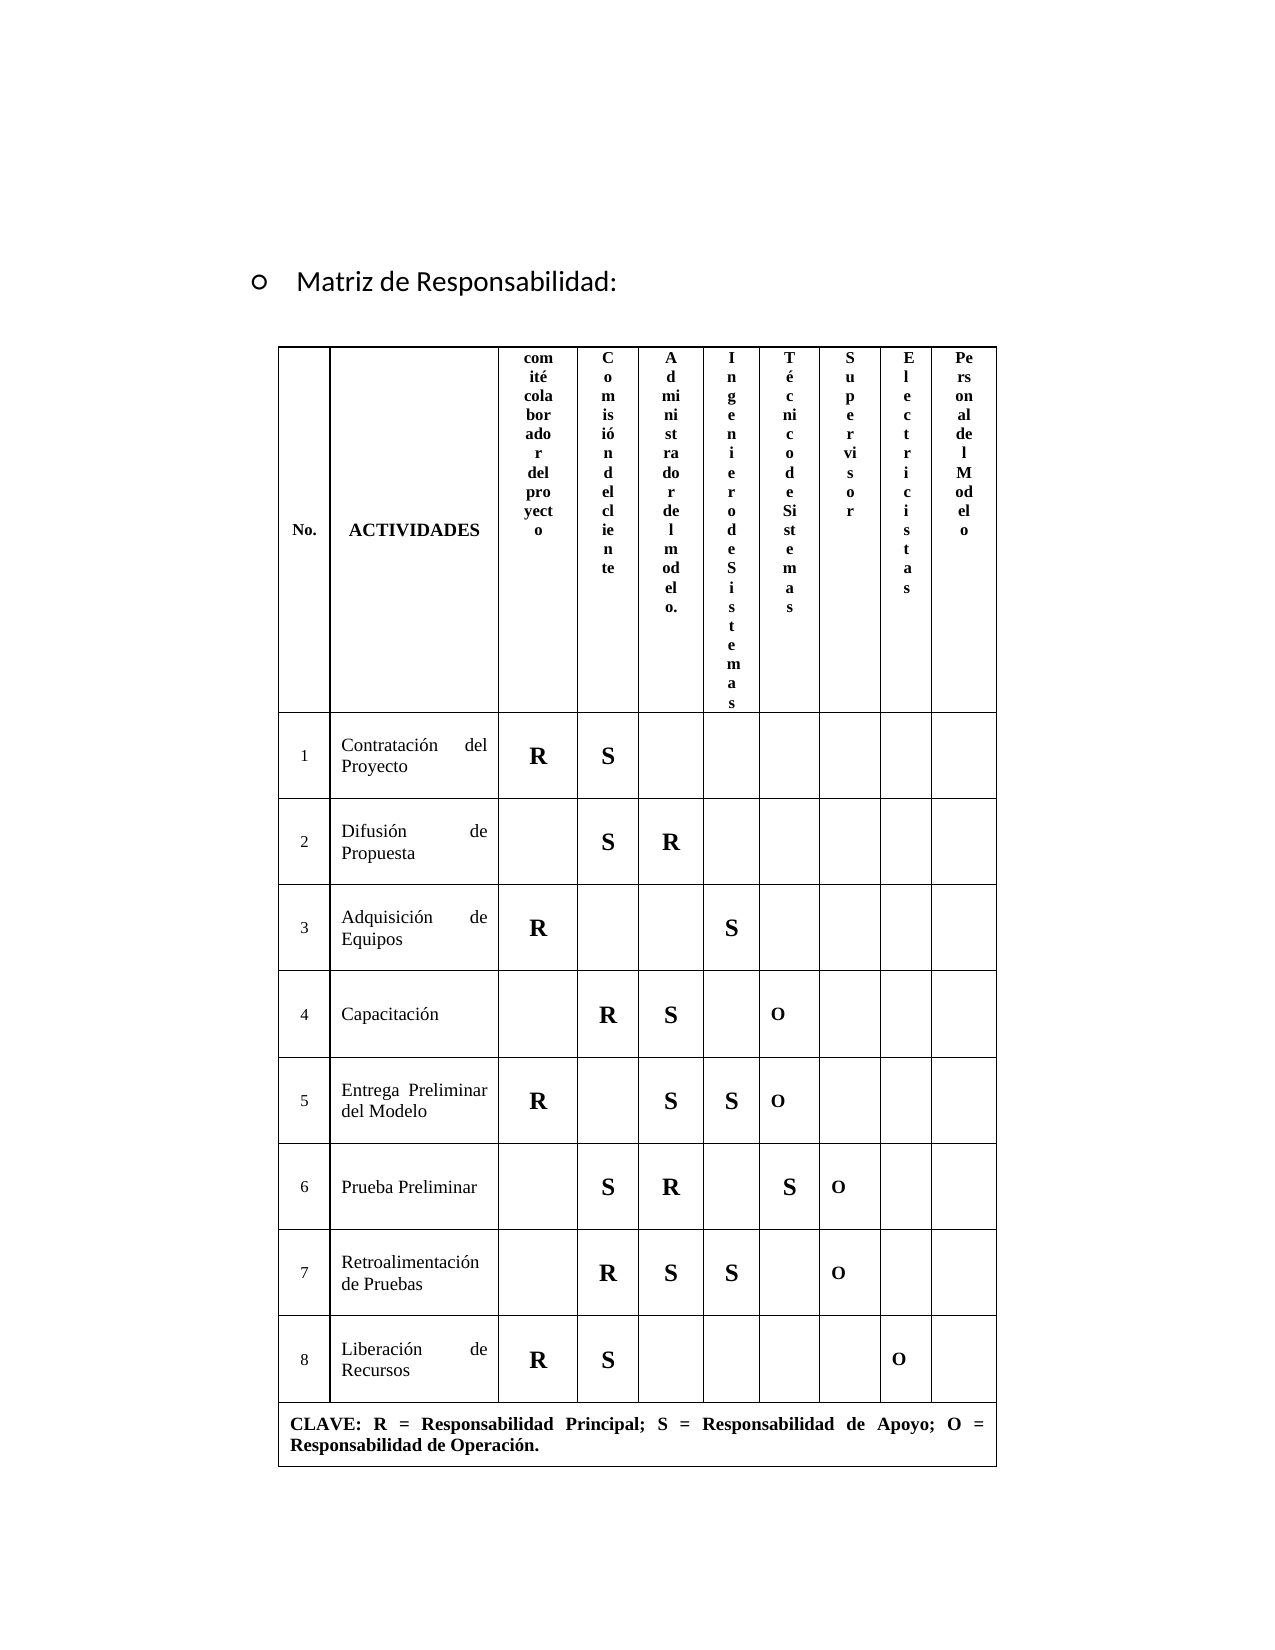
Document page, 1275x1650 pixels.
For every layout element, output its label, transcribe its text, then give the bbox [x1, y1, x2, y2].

table_cell S [639, 1230, 703, 1315]
table_cell [881, 885, 931, 970]
table_cell R [499, 885, 577, 970]
table_cell [932, 1058, 996, 1143]
table_cell [639, 885, 703, 970]
table_cell CLAVE: R = Responsabilidad Principal; S = Responsabilidad de Apoyo; O = Responsabilidad de Operación. [279, 1403, 996, 1466]
table_cell [639, 1316, 703, 1402]
table_cell [760, 1230, 819, 1315]
table_cell O [820, 1230, 880, 1315]
table_cell R [578, 1230, 638, 1315]
table_cell S [578, 799, 638, 884]
table_cell [704, 1316, 759, 1402]
table_cell 7 [279, 1230, 329, 1315]
table_cell O [760, 971, 819, 1057]
table_cell [820, 713, 880, 798]
table_cell Liberación de Recursos [331, 1316, 498, 1402]
table_cell R [578, 971, 638, 1057]
table_cell S [639, 971, 703, 1057]
table_header Personal del Modelo [932, 348, 996, 712]
table_cell 8 [279, 1316, 329, 1402]
table_header Supervisor [820, 348, 880, 712]
table_cell [932, 713, 996, 798]
table_header ACTIVIDADES [331, 348, 498, 712]
table_cell [704, 1144, 759, 1229]
table_cell [932, 1144, 996, 1229]
table_cell R [499, 1058, 577, 1143]
table_cell Difusión de Propuesta [331, 799, 498, 884]
table_cell [932, 1230, 996, 1315]
table_header No. [279, 348, 329, 712]
table_cell S [578, 1144, 638, 1229]
table_cell Contratación del Proyecto [331, 713, 498, 798]
table_cell Prueba Preliminar [331, 1144, 498, 1229]
table_header Electricistas [881, 348, 931, 712]
table_cell S [704, 1230, 759, 1315]
table_cell [578, 885, 638, 970]
table_cell [578, 1058, 638, 1143]
table_cell Retroalimentación de Pruebas [331, 1230, 498, 1315]
table_cell [881, 1058, 931, 1143]
table_cell [881, 1230, 931, 1315]
table_cell [704, 713, 759, 798]
table_cell [932, 799, 996, 884]
subtitle Matriz de Responsabilidad: [251, 263, 1098, 298]
table_cell [499, 799, 577, 884]
table_cell S [760, 1144, 819, 1229]
table_cell Adquisición de Equipos [331, 885, 498, 970]
table_cell R [639, 799, 703, 884]
table_cell 1 [279, 713, 329, 798]
table_header comité colaborador del proyecto [499, 348, 577, 712]
table_header Ingeniero de Sistemas [704, 348, 759, 712]
table_cell [760, 885, 819, 970]
table_cell [499, 971, 577, 1057]
table_cell [499, 1144, 577, 1229]
table_cell [760, 713, 819, 798]
table_cell [881, 713, 931, 798]
table_header Comisión del cliente [578, 348, 638, 712]
table_cell R [499, 713, 577, 798]
table_cell 5 [279, 1058, 329, 1143]
table_cell S [704, 885, 759, 970]
table_cell [820, 971, 880, 1057]
table_cell [932, 885, 996, 970]
table_cell [704, 799, 759, 884]
table_cell S [639, 1058, 703, 1143]
table_cell [704, 971, 759, 1057]
table_cell [820, 799, 880, 884]
table_cell Entrega Preliminar del Modelo [331, 1058, 498, 1143]
table_cell [499, 1230, 577, 1315]
table_cell R [499, 1316, 577, 1402]
table_cell R [639, 1144, 703, 1229]
table_cell 3 [279, 885, 329, 970]
table_cell [820, 885, 880, 970]
table_cell S [704, 1058, 759, 1143]
table_cell [881, 799, 931, 884]
table_cell [760, 1316, 819, 1402]
table_cell O [760, 1058, 819, 1143]
table_cell [760, 799, 819, 884]
table_cell [932, 971, 996, 1057]
table_header Técnico de Sistemas [760, 348, 819, 712]
table_cell O [881, 1316, 931, 1402]
table_cell O [820, 1144, 880, 1229]
table_cell Capacitación [331, 971, 498, 1057]
table_cell [932, 1316, 996, 1402]
table_cell [881, 1144, 931, 1229]
table_cell S [578, 1316, 638, 1402]
table_header Administrador del modelo. [639, 348, 703, 712]
table_cell S [578, 713, 638, 798]
table_cell [639, 713, 703, 798]
table_cell [820, 1058, 880, 1143]
table_cell 2 [279, 799, 329, 884]
table_cell [820, 1316, 880, 1402]
table_cell [881, 971, 931, 1057]
table_cell 6 [279, 1144, 329, 1229]
table_cell 4 [279, 971, 329, 1057]
